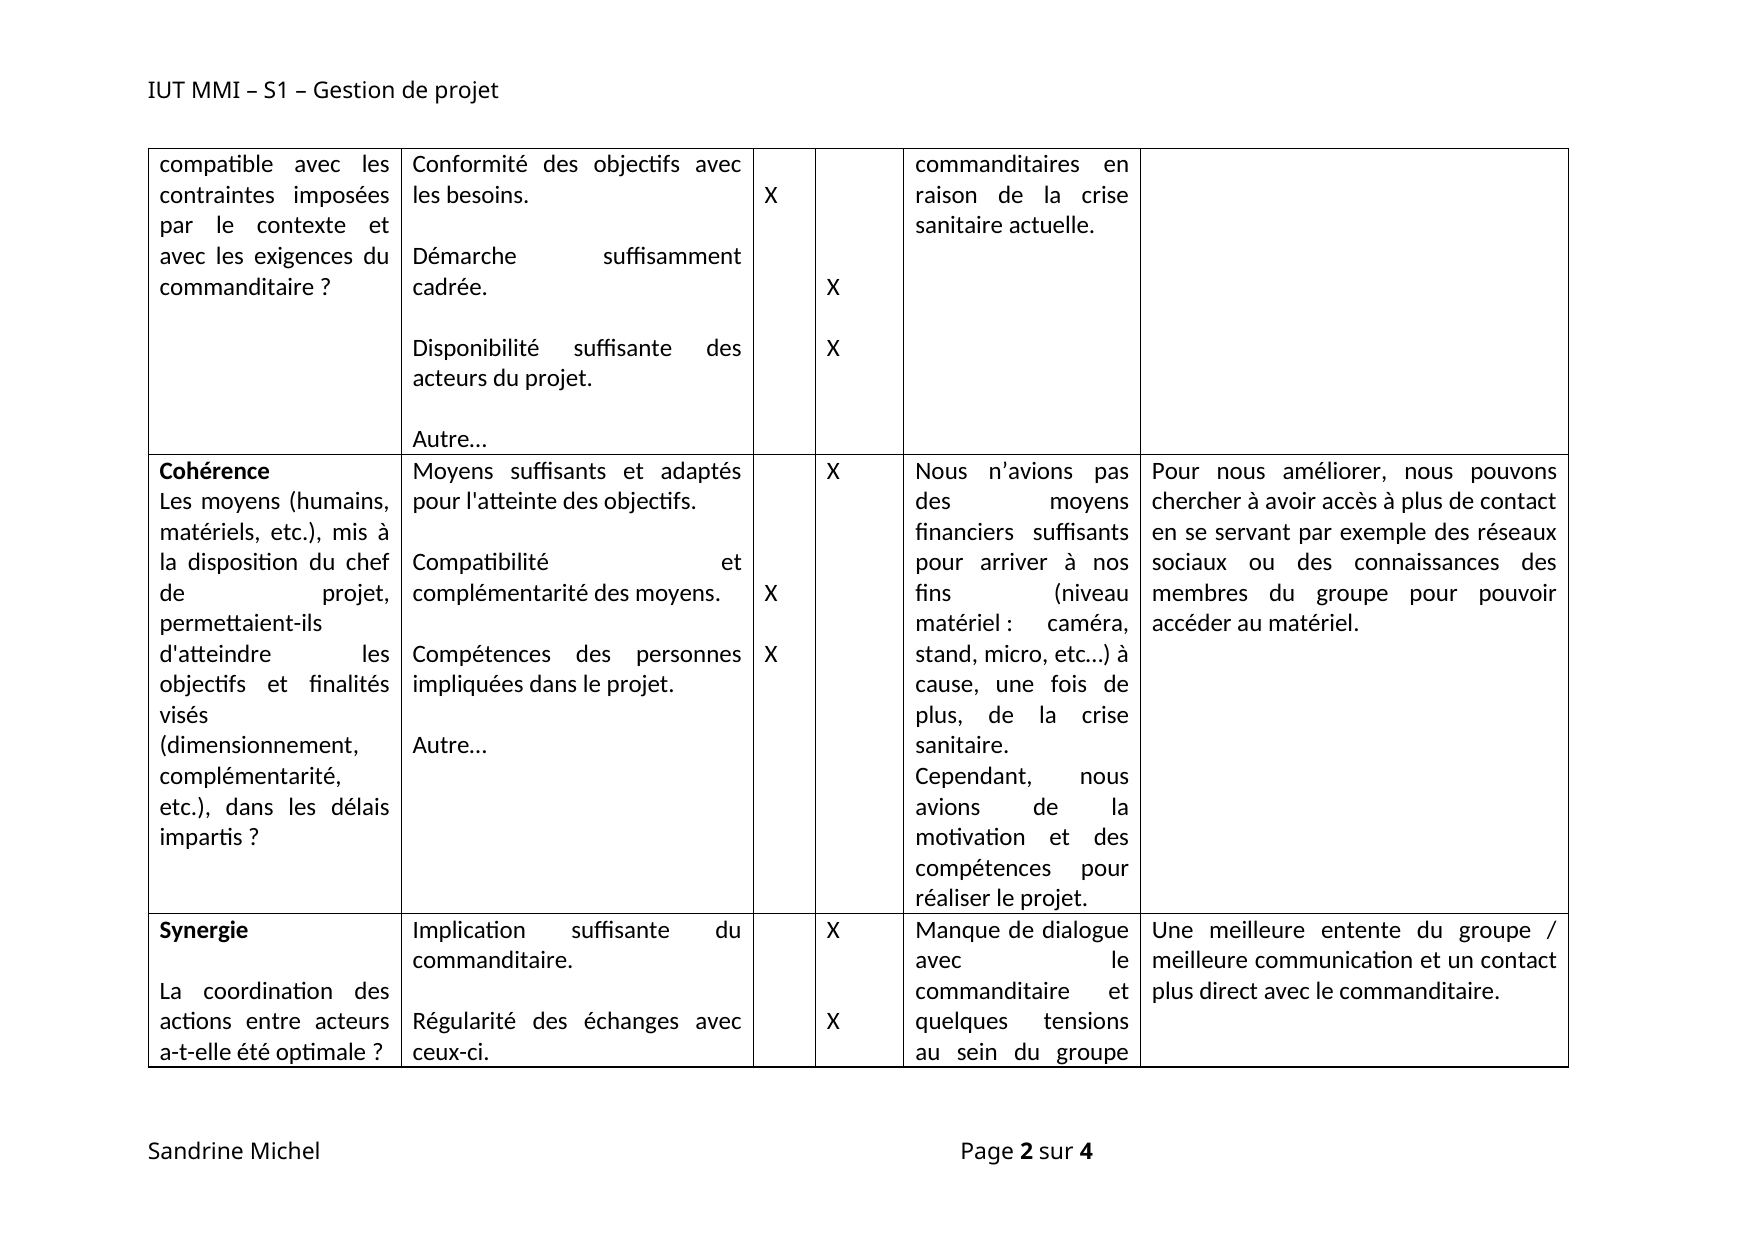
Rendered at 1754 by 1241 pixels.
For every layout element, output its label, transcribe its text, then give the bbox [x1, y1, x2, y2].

table_cell Nous n’avions pas des moyens financiers suffisants pour arriver à nos fins (niveau matériel : caméra, stand, micro, etc…) à cause, une fois de plus, de la crise sanitaire. Cependant, nous avions de la motivation et des compétences pour réaliser le projet. [904, 455, 1140, 913]
table_cell Cohérence Les moyens (humains, matériels, etc.), mis à la disposition du chef de projet, permettaient-ils d'atteindre les objectifs et finalités visés (dimensionnement, complémentarité, etc.), dans les délais impartis ? [149, 455, 401, 913]
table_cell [149, 149, 401, 454]
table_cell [904, 149, 1140, 454]
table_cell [402, 149, 753, 454]
table_cell Moyens suffisants et adaptés pour l'atteinte des objectifs. Compatibilité et complémentarité des moyens. Compétences des personnes impliquées dans le projet. Autre… [402, 455, 753, 913]
table_cell X X [816, 914, 903, 1066]
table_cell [1141, 149, 1568, 454]
table_cell X [754, 914, 815, 1066]
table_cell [904, 914, 1140, 1066]
table_cell X X X X X [754, 149, 815, 454]
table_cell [402, 914, 753, 1066]
table_cell X X X [816, 149, 903, 454]
table_cell X X [754, 455, 815, 913]
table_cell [149, 914, 401, 1066]
table_cell X [816, 455, 903, 913]
table_cell Pour nous améliorer, nous pouvons chercher à avoir accès à plus de contact en se servant par exemple des réseaux sociaux ou des connaissances des membres du groupe pour pouvoir accéder au matériel. [1141, 455, 1568, 913]
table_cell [1141, 914, 1568, 1066]
